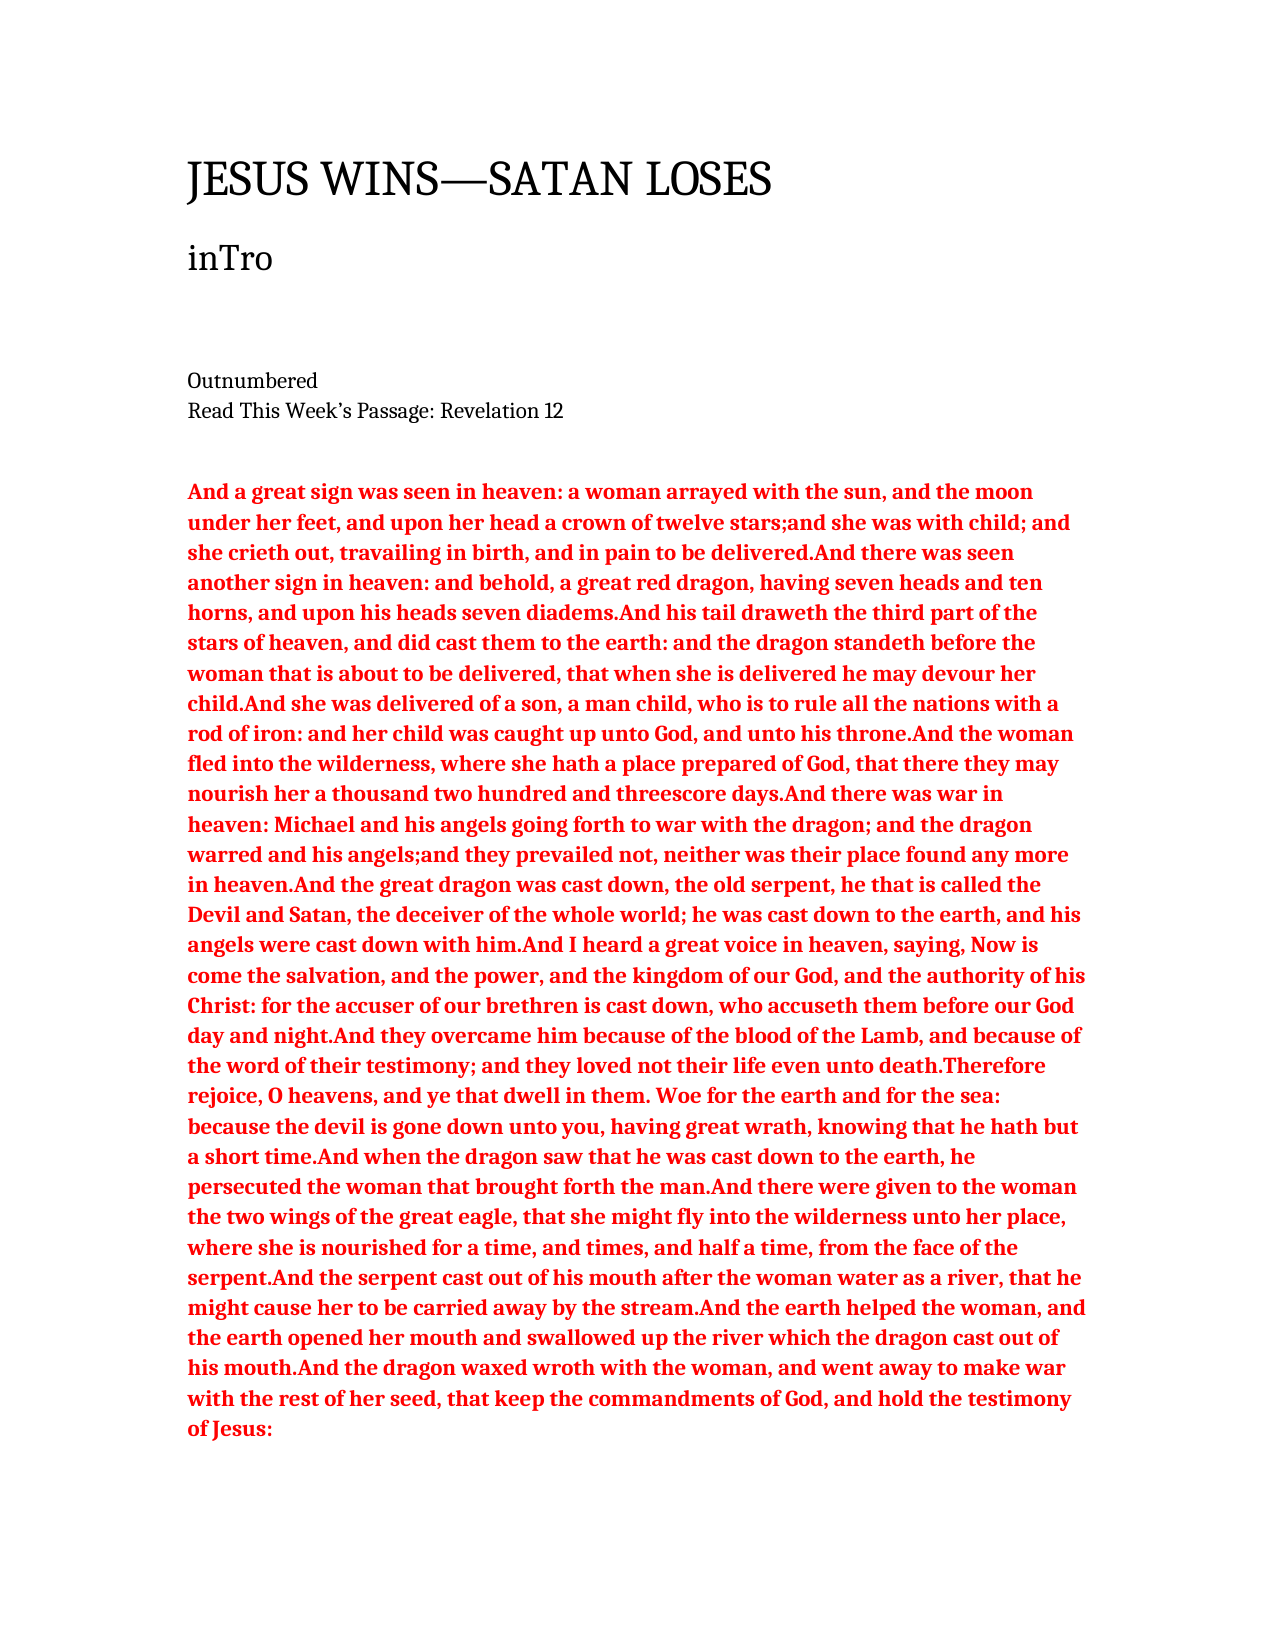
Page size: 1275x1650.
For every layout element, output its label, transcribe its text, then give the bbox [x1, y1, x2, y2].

text inTro [187, 237, 1087, 280]
text And a great sign was seen in heaven: a woman arrayed with the sun, and the moon under her feet, and upon her head a crown of twelve stars;and she was with child; and she crieth out, travailing in birth, and in pain to be delivered.And there was seen another sign in heaven: and behold, a great red dragon, having seven heads and ten horns, and upon his heads seven diadems.And his tail draweth the third part of the stars of heaven, and did cast them to the earth: and the dragon standeth before the woman that is about to be delivered, that when she is delivered he may devour her child.And she was delivered of a son, a man child, who is to rule all the nations with a rod of iron: and her child was caught up unto God, and unto his throne.And the woman fled into the wilderness, where she hath a place prepared of God, that there they may nourish her a thousand two hundred and threescore days.And there was war in heaven: Michael and his angels going forth to war with the dragon; and the dragon warred and his angels;and they prevailed not, neither was their place found any more in heaven.And the great dragon was cast down, the old serpent, he that is called the Devil and Satan, the deceiver of the whole world; he was cast down to the earth, and his angels were cast down with him.And I heard a great voice in heaven, saying, Now is come the salvation, and the power, and the kingdom of our God, and the authority of his Christ: for the accuser of our brethren is cast down, who accuseth them before our God day and night.And they overcame him because of the blood of the Lamb, and because of the word of their testimony; and they loved not their life even unto death.Therefore rejoice, O heavens, and ye that dwell in them. Woe for the earth and for the sea: because the devil is gone down unto you, having great wrath, knowing that he hath but a short time.And when the dragon saw that he was cast down to the earth, he persecuted the woman that brought forth the man.And there were given to the woman the two wings of the great eagle, that she might fly into the wilderness unto her place, where she is nourished for a time, and times, and half a time, from the face of the serpent.And the serpent cast out of his mouth after the woman water as a river, that he might cause her to be carried away by the stream.And the earth helped the woman, and the earth opened her mouth and swallowed up the river which the dragon cast out of his mouth.And the dragon waxed wroth with the woman, and went away to make war with the rest of her seed, that keep the commandments of God, and hold the testimony of Jesus: [187, 479, 1087, 1442]
text Outnumbered Read This Week’s Passage: Revelation 12 [187, 307, 1087, 454]
text JESUS WINS—SATAN LOSES [187, 150, 1087, 207]
